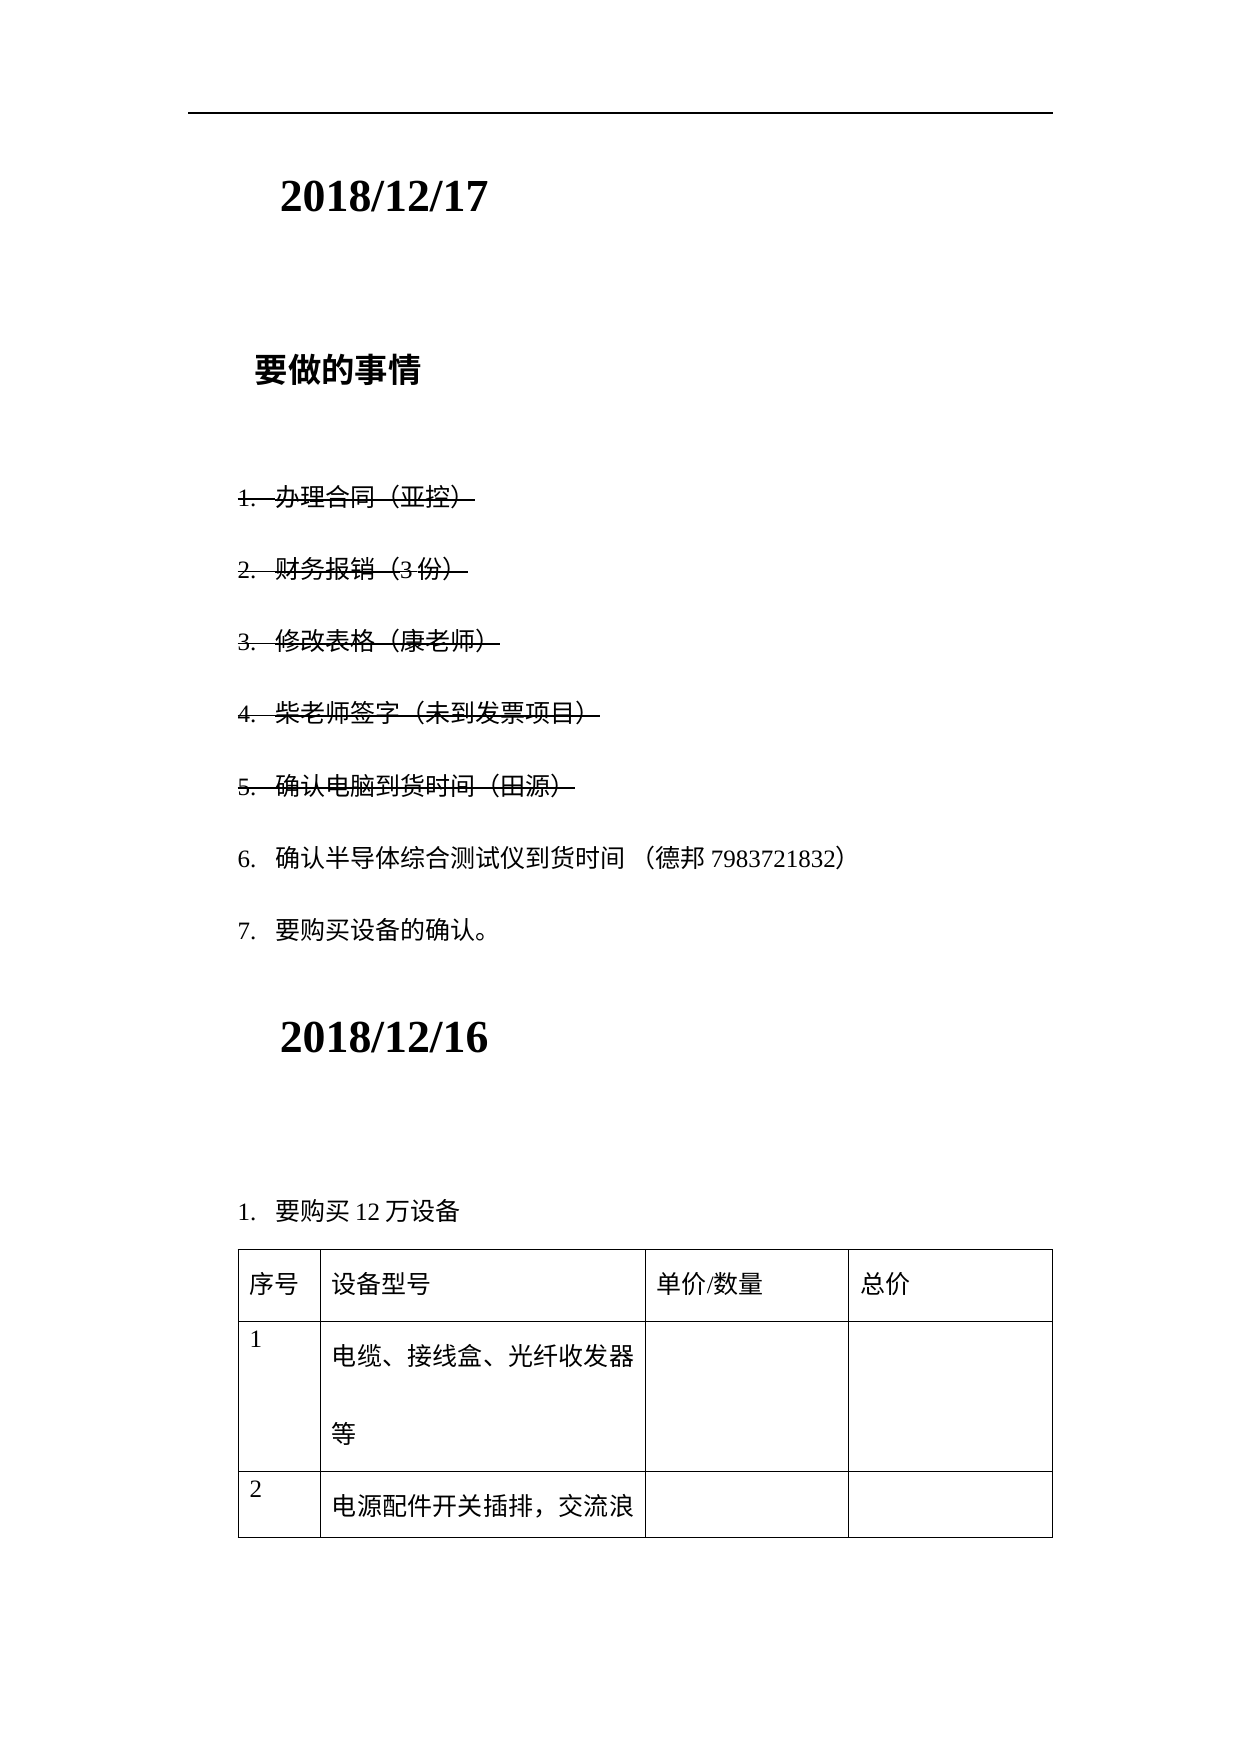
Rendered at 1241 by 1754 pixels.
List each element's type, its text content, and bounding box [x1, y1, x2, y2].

list 确认半导体综合测试仪到货时间 （德邦7983721832） [237, 824, 1053, 889]
list 要购买设备的确认。 [237, 896, 1053, 961]
list 办理合同（亚控） [237, 463, 1053, 528]
table_cell [849, 1322, 1052, 1471]
subtitle 要做的事情 [187, 336, 1053, 401]
table_cell [646, 1322, 848, 1471]
table_cell 1 [239, 1322, 320, 1471]
table_cell 2 [239, 1472, 320, 1537]
table_header 总价 [849, 1250, 1052, 1321]
list 要购买12万设备 [237, 1177, 1053, 1242]
list 财务报销（3份） [237, 535, 1053, 600]
table_cell [646, 1472, 848, 1537]
table_header 序号 [239, 1250, 320, 1321]
list 修改表格（康老师） [237, 607, 1053, 672]
table_cell [849, 1472, 1052, 1537]
list 柴老师签字（未到发票项目） [237, 679, 1053, 744]
table_header 单价/数量 [646, 1250, 848, 1321]
table_cell 电缆、接线盒、光纤收发器等 [321, 1322, 645, 1471]
list 确认电脑到货时间（田源） [237, 752, 1053, 817]
subtitle 2018/12/16 [187, 1003, 1053, 1068]
table_cell 电源配件开关插排，交流浪涌保护开关器。 [321, 1472, 645, 1537]
table_header 设备型号 [321, 1250, 645, 1321]
subtitle 2018/12/17 [187, 162, 1053, 227]
